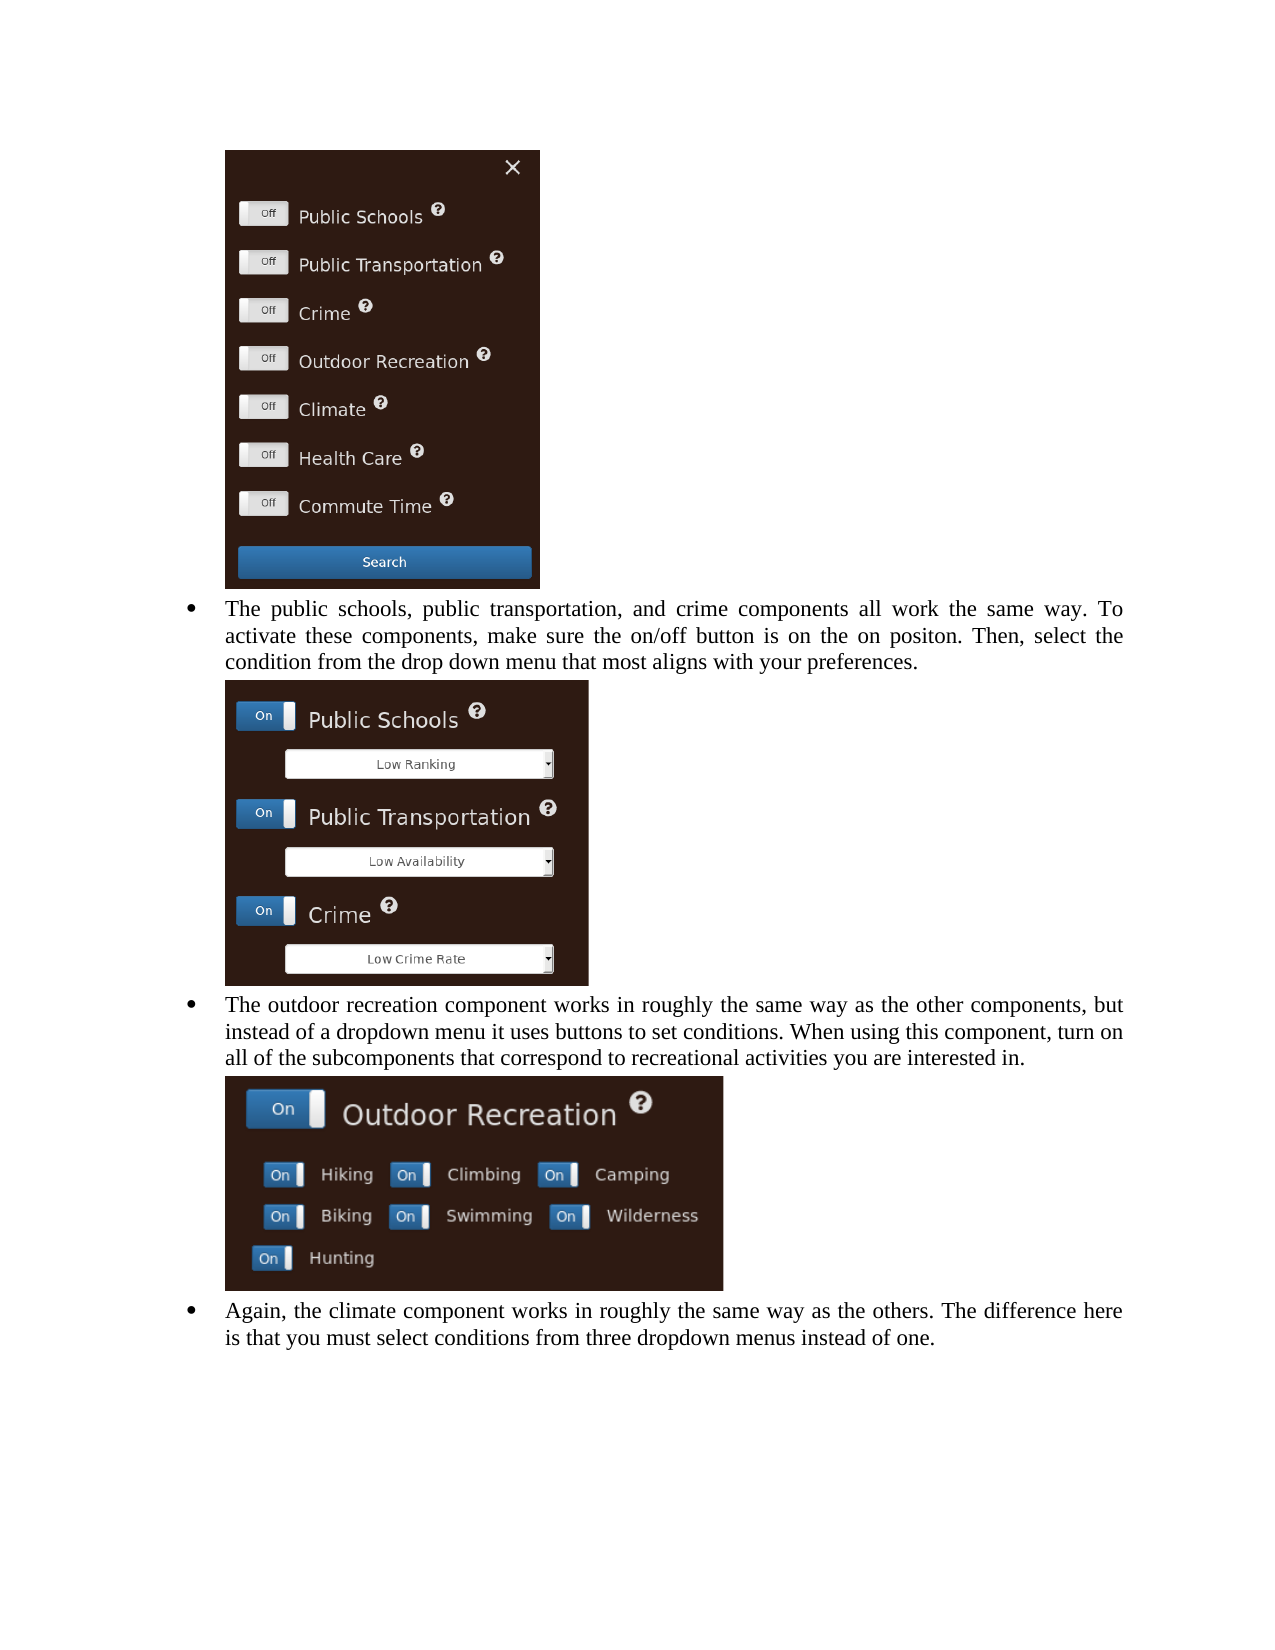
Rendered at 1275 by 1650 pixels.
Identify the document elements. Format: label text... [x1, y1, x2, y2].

picture [225, 680, 589, 986]
list The outdoor recreation component works in roughly the same way as the other components, but instead of a dropdown menu it uses buttons to set conditions. When using this component, turn on all of the subcomponents that correspond to recreational activities you are interested in. [187, 992, 1125, 1071]
list Again, the climate component works in roughly the same way as the others. The difference here is that you must select conditions from three dropdown menus instead of one. [187, 1297, 1125, 1350]
picture [225, 1076, 724, 1291]
picture [225, 150, 540, 589]
list The public schools, public transportation, and crime components all work the same way. To activate these components, make sure the on/off button is on the on positon. Then, select the condition from the drop down menu that most aligns with your preferences. [187, 595, 1125, 674]
